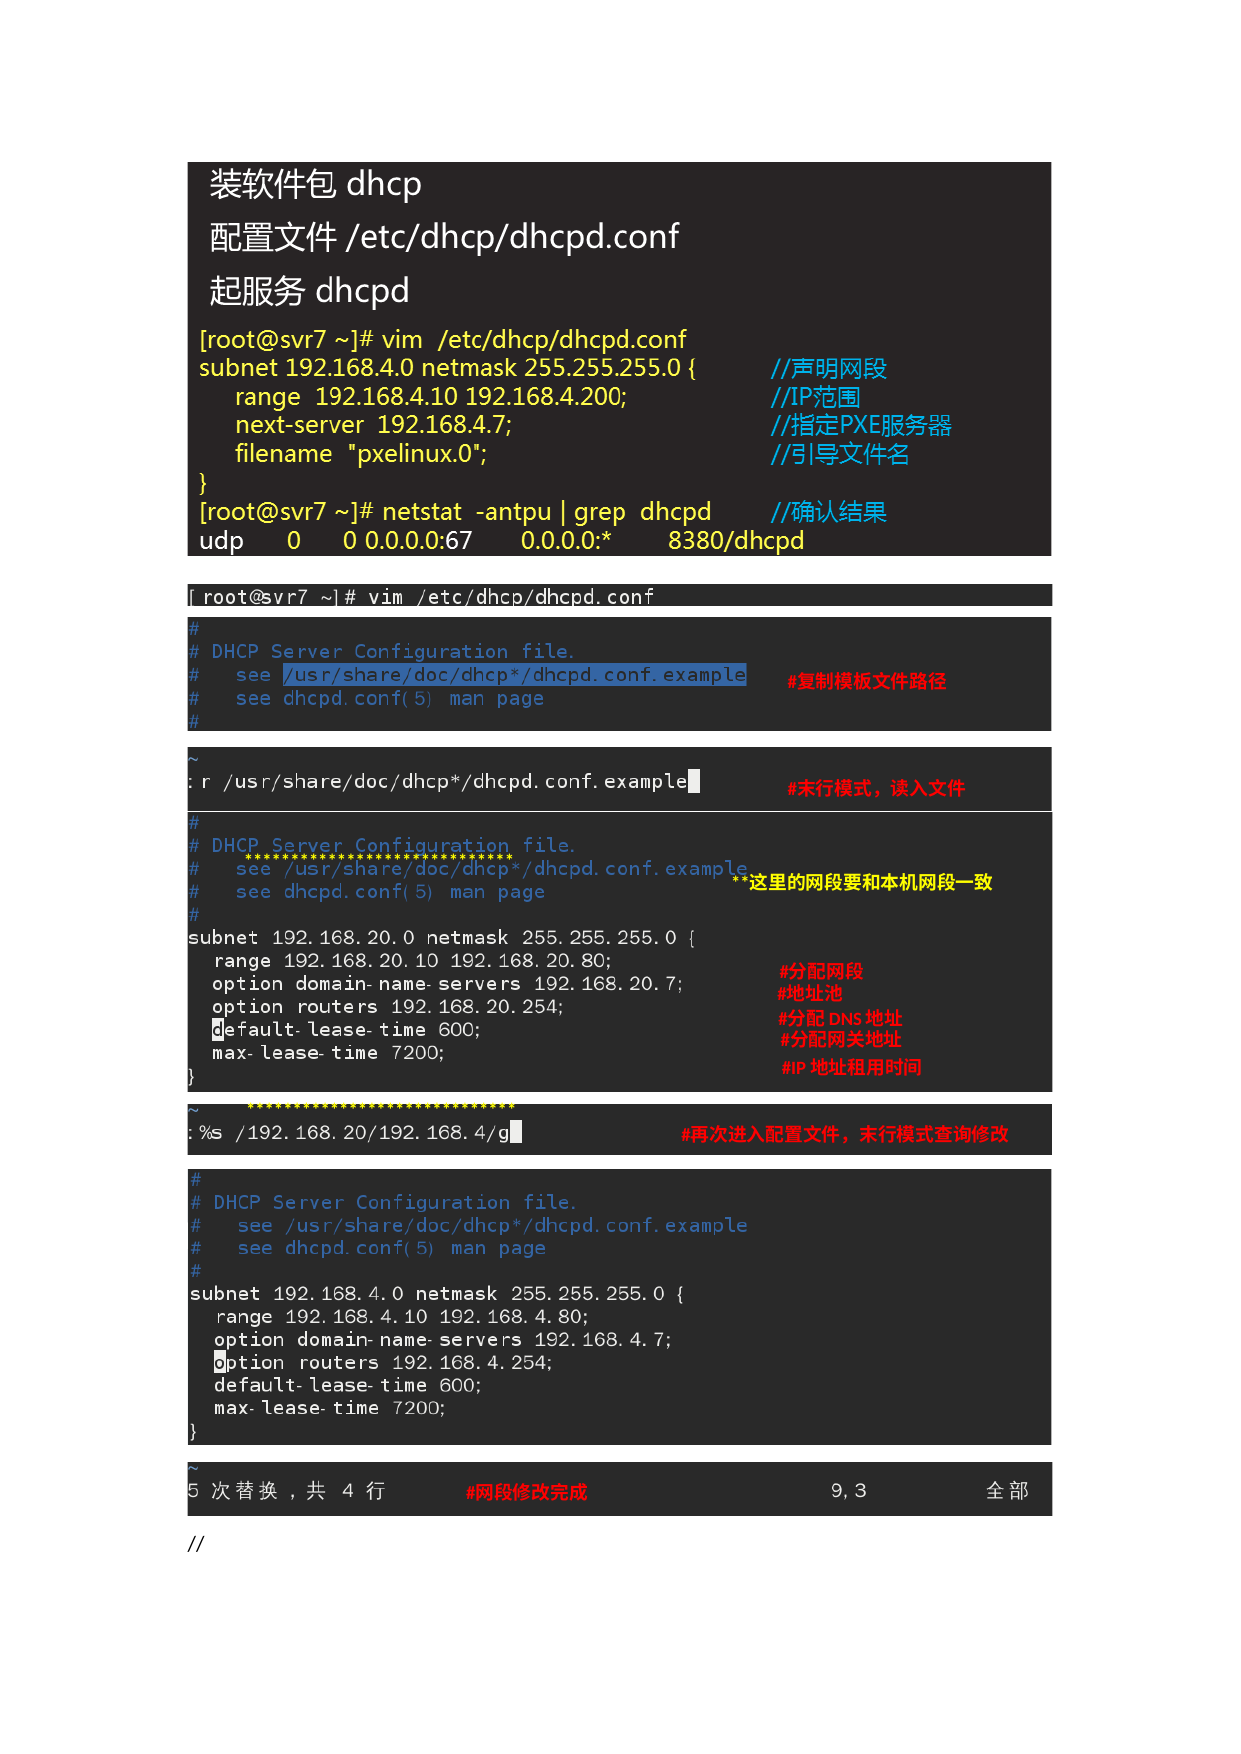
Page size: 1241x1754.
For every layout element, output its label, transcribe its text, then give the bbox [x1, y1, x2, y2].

picture [187, 1462, 1053, 1516]
picture [187, 747, 1052, 811]
picture [187, 1169, 1052, 1445]
picture [187, 162, 1052, 556]
picture [187, 584, 1053, 606]
picture [187, 812, 1053, 1092]
picture [187, 617, 1052, 731]
picture [187, 1104, 1052, 1155]
text // [187, 1527, 1053, 1559]
